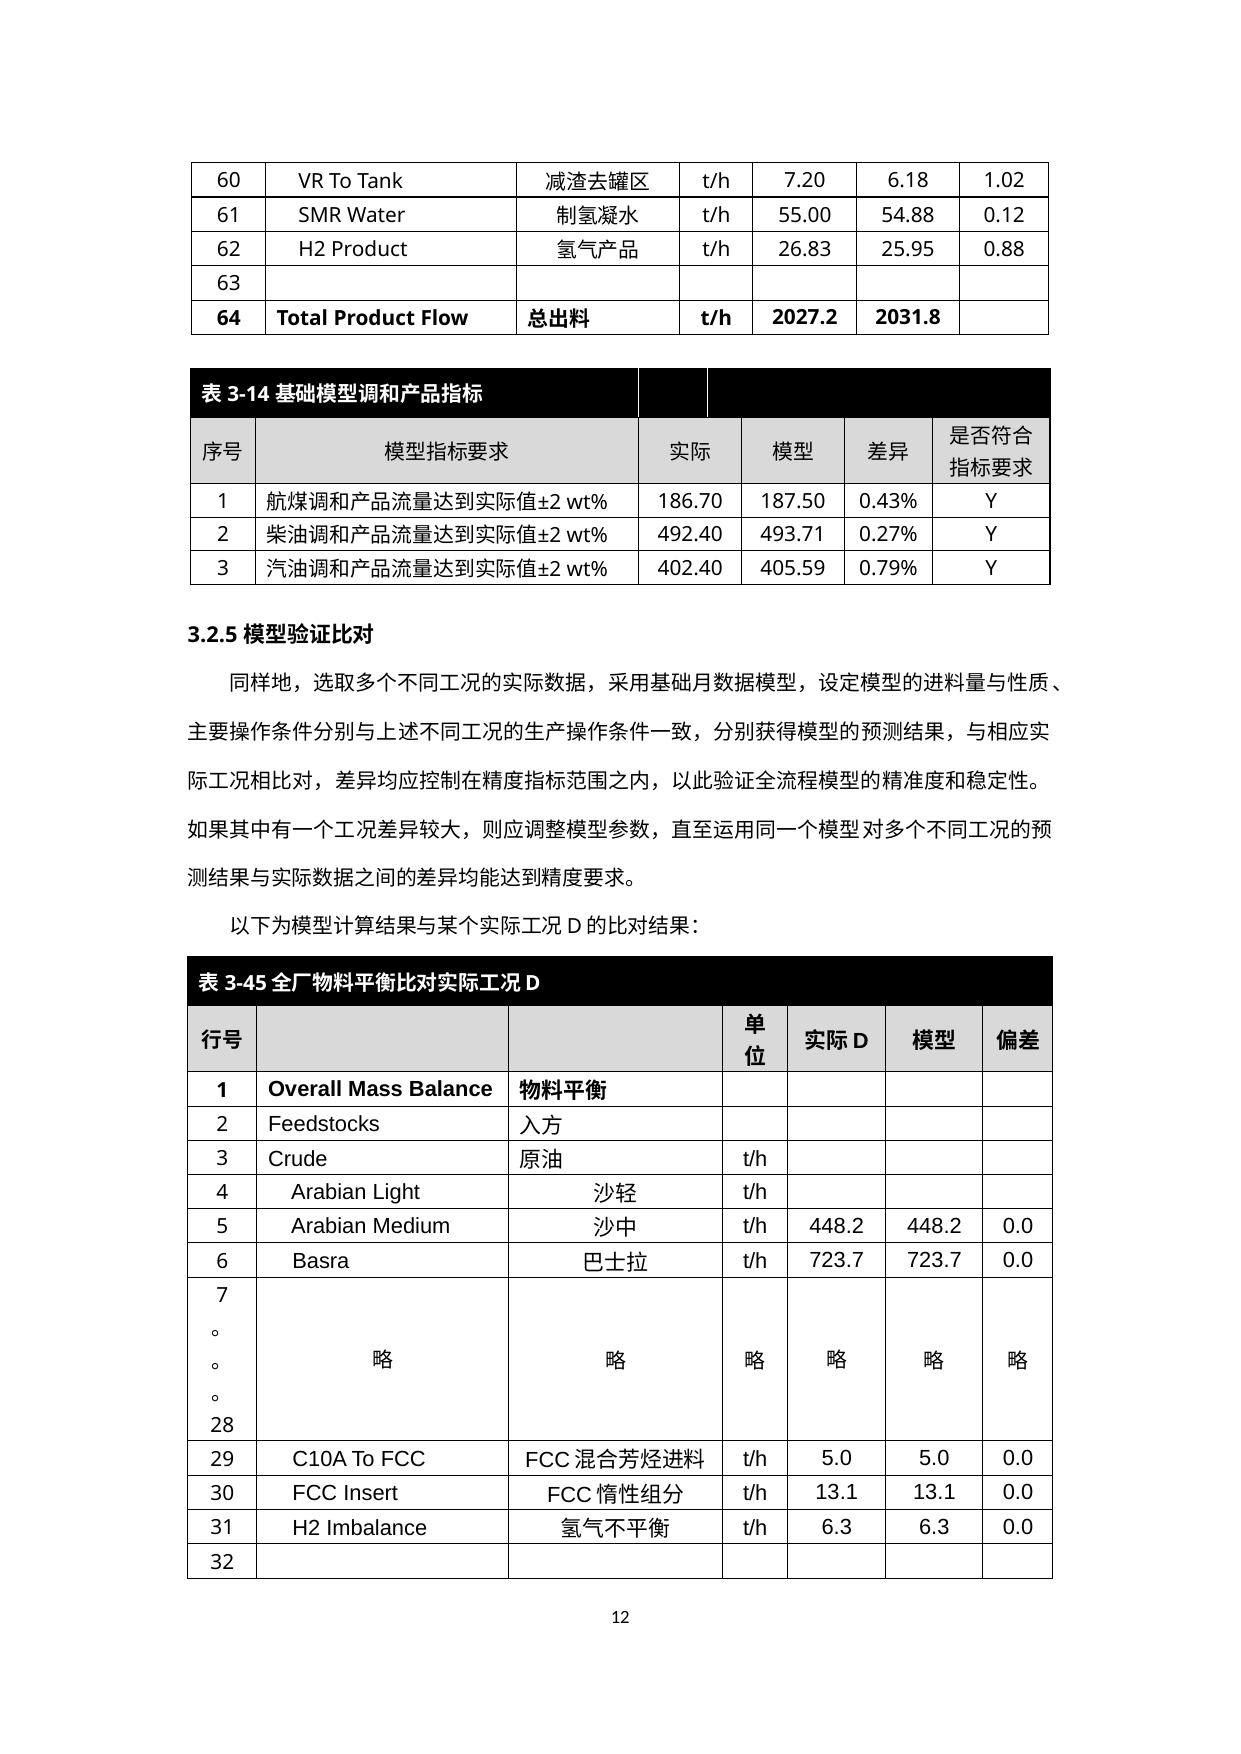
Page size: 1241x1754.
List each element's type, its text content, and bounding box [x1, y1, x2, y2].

table_cell 62 [192, 232, 265, 265]
table_cell 1 [191, 484, 255, 517]
table_cell Y [933, 484, 1049, 517]
table_cell 25.95 [857, 232, 959, 265]
table_cell Y [933, 518, 1049, 550]
table_cell t/h [723, 1441, 787, 1474]
table_cell [960, 301, 1048, 334]
table_cell 0.12 [960, 198, 1048, 231]
table_cell [257, 1544, 508, 1578]
table_cell 6.3 [886, 1510, 982, 1543]
table_cell 13.1 [788, 1476, 885, 1509]
list 以下为模型计算结果与某个实际工况D的比对结果： [187, 908, 1053, 941]
table_cell 制氢凝水 [517, 198, 679, 231]
table_cell 巴士拉 [509, 1243, 722, 1277]
table_header 表 3-14 基础模型调和产品指标 [190, 368, 638, 417]
table_cell 6.18 [857, 163, 959, 196]
table_cell [788, 1544, 885, 1578]
table_cell 5 [188, 1209, 256, 1242]
table_cell 0.0 [983, 1243, 1052, 1277]
table_cell 2031.8 [857, 301, 959, 334]
table_cell 差异 [845, 418, 932, 483]
table_header [811, 368, 913, 417]
table_cell [983, 1141, 1052, 1174]
table_cell [886, 1175, 982, 1208]
table_cell [788, 1072, 885, 1106]
list 同样地，选取多个不同工况的实际数据，采用基础月数据模型，设定模型的进料量与性质、主要操作条件分别与上述不同工况的生产操作条件一致，分别获得模型的预测结果，与相应实际工况相比对，差异均应控制在精度指标范围之内，以此验证全流程模型的精准度和稳定性。如果其中有一个工况差异较大，则应调整模型参数，直至运用同一个模型对多个不同工况的预测结果与实际数据之间的差异均能达到精度要求。 [187, 666, 1053, 893]
table_cell 64 [192, 301, 265, 334]
table_cell 7.20 [753, 163, 856, 196]
table_cell t/h [680, 232, 752, 265]
table_cell 3 [188, 1141, 256, 1174]
table_cell Feedstocks [257, 1107, 508, 1140]
table_cell Total Product Flow [266, 301, 516, 334]
table_cell t/h [680, 198, 752, 231]
table_cell 航煤调和产品流量达到实际值±2 wt% [256, 484, 638, 517]
table_cell Y [933, 551, 1049, 584]
table_cell 序号 [191, 418, 255, 483]
table_cell [723, 1544, 787, 1578]
table_cell 402.40 [639, 551, 741, 584]
table_header [1001, 368, 1049, 417]
table_cell 30 [188, 1476, 256, 1509]
table_header [913, 368, 1001, 417]
table_cell [857, 266, 959, 299]
table_cell t/h [723, 1510, 787, 1543]
table_cell 0.0 [983, 1209, 1052, 1242]
table_cell 实际D [788, 1006, 885, 1071]
table_cell [983, 1175, 1052, 1208]
table_cell 原油 [509, 1141, 722, 1174]
table_cell [723, 1072, 787, 1106]
table_cell [983, 1072, 1052, 1106]
table_cell Basra [257, 1243, 508, 1277]
table_cell 入方 [509, 1107, 722, 1140]
table_cell 是否符合指标要求 [933, 418, 1049, 483]
table_cell 0.0 [983, 1441, 1052, 1474]
table_cell 沙轻 [509, 1175, 722, 1208]
table_cell 总出料 [517, 301, 679, 334]
table_cell [788, 1141, 885, 1174]
table_cell [886, 1107, 982, 1140]
table_cell 0.43% [845, 484, 932, 517]
table_cell t/h [723, 1175, 787, 1208]
table_cell 模型 [886, 1006, 982, 1071]
table_cell [788, 1175, 885, 1208]
table_cell 26.83 [753, 232, 856, 265]
table_cell 略 [886, 1278, 982, 1440]
table_cell Crude [257, 1141, 508, 1174]
table_cell [517, 266, 679, 299]
table_cell 187.50 [742, 484, 844, 517]
table_cell [266, 266, 516, 299]
table_cell [886, 1544, 982, 1578]
table_cell 5.0 [886, 1441, 982, 1474]
table_cell 61 [192, 198, 265, 231]
table_cell 0.79% [845, 551, 932, 584]
subtitle 模型验证比对 [187, 617, 1053, 650]
table_cell H2 Imbalance [257, 1510, 508, 1543]
table_cell [886, 1141, 982, 1174]
table_cell 723.7 [886, 1243, 982, 1277]
table_cell 行号 [188, 1006, 256, 1071]
table_cell 物料平衡 [509, 1072, 722, 1106]
table_cell t/h [680, 163, 752, 196]
table_header [708, 368, 811, 417]
table_cell 模型 [742, 418, 844, 483]
table_cell 略 [983, 1278, 1052, 1440]
table_cell 54.88 [857, 198, 959, 231]
table_cell 5.0 [788, 1441, 885, 1474]
table_cell 60 [192, 163, 265, 196]
table_cell 6 [188, 1243, 256, 1277]
table_cell [723, 1107, 787, 1140]
table_cell t/h [723, 1476, 787, 1509]
table_cell [753, 266, 856, 299]
table_cell 6.3 [788, 1510, 885, 1543]
table_cell 0.0 [983, 1510, 1052, 1543]
table_cell 柴油调和产品流量达到实际值±2 wt% [256, 518, 638, 550]
table_cell 29 [188, 1441, 256, 1474]
table_cell 减渣去罐区 [517, 163, 679, 196]
table_cell Arabian Medium [257, 1209, 508, 1242]
table_cell 31 [188, 1510, 256, 1543]
table_cell Overall Mass Balance [257, 1072, 508, 1106]
table_cell 0.0 [983, 1476, 1052, 1509]
table_cell 1.02 [960, 163, 1048, 196]
table_cell [983, 1107, 1052, 1140]
table_cell [983, 1544, 1052, 1578]
table_cell 略 [257, 1278, 508, 1440]
table_cell 沙中 [509, 1209, 722, 1242]
table_cell 186.70 [639, 484, 741, 517]
table_cell 7 。 。 。 28 [188, 1278, 256, 1440]
table_cell 氢气产品 [517, 232, 679, 265]
table_cell 略 [723, 1278, 787, 1440]
table_cell 448.2 [788, 1209, 885, 1242]
table_cell [509, 1006, 722, 1071]
table_cell [509, 1544, 722, 1578]
table_cell t/h [723, 1243, 787, 1277]
table_cell 55.00 [753, 198, 856, 231]
table_cell t/h [723, 1141, 787, 1174]
table_cell Arabian Light [257, 1175, 508, 1208]
table_cell 实际 [639, 418, 741, 483]
table_cell 2 [191, 518, 255, 550]
table_cell [257, 1006, 508, 1071]
table_cell 单位 [723, 1006, 787, 1071]
table_cell H2 Product [266, 232, 516, 265]
table_cell 723.7 [788, 1243, 885, 1277]
table_cell 448.2 [886, 1209, 982, 1242]
table_cell 32 [188, 1544, 256, 1578]
table_cell 2027.2 [753, 301, 856, 334]
table_cell 偏差 [983, 1006, 1052, 1071]
table_cell C10A To FCC [257, 1441, 508, 1474]
table_cell 4 [188, 1175, 256, 1208]
table_cell 0.27% [845, 518, 932, 550]
table_cell 汽油调和产品流量达到实际值±2 wt% [256, 551, 638, 584]
table_cell 2 [188, 1107, 256, 1140]
table_cell t/h [680, 301, 752, 334]
table_cell [886, 1072, 982, 1106]
table_cell 模型指标要求 [256, 418, 638, 483]
table_header [639, 368, 707, 417]
table_cell FCC Insert [257, 1476, 508, 1509]
table_cell VR To Tank [266, 163, 516, 196]
table_cell 1 [188, 1072, 256, 1106]
table_cell 492.40 [639, 518, 741, 550]
table_cell 3 [191, 551, 255, 584]
table_cell 13.1 [886, 1476, 982, 1509]
table_cell 493.71 [742, 518, 844, 550]
table_cell SMR Water [266, 198, 516, 231]
table_cell 63 [192, 266, 265, 299]
table_cell [788, 1107, 885, 1140]
table_cell [960, 266, 1048, 299]
table_cell [680, 266, 752, 299]
table_cell FCC混合芳烃进料 [509, 1441, 722, 1474]
table_cell 0.88 [960, 232, 1048, 265]
table_cell t/h [723, 1209, 787, 1242]
table_cell FCC惰性组分 [509, 1476, 722, 1509]
table_cell 405.59 [742, 551, 844, 584]
table_cell 氢气不平衡 [509, 1510, 722, 1543]
table_cell 略 [509, 1278, 722, 1440]
table_cell 略 [788, 1278, 885, 1440]
